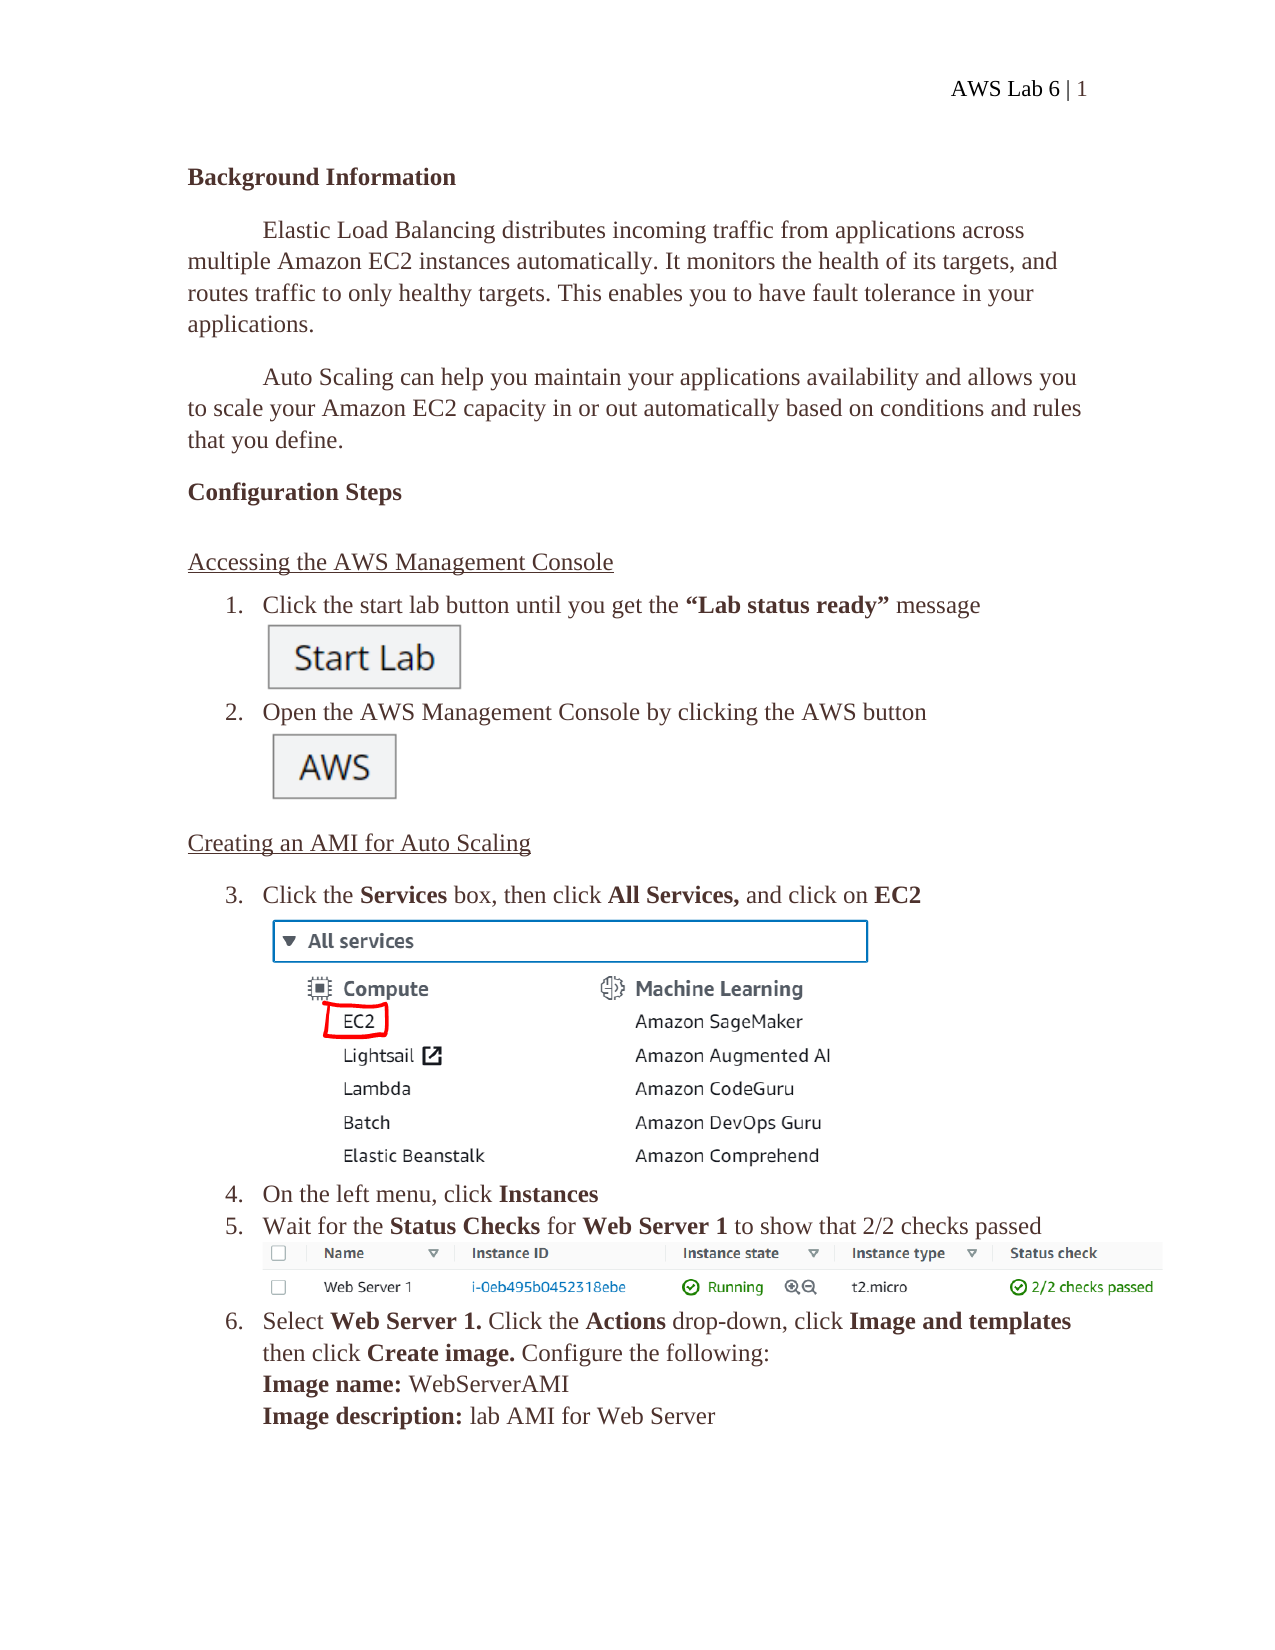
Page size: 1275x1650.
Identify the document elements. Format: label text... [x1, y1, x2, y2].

list Image description: lab AMI for Web Server [262, 1401, 1087, 1429]
text Configuration Steps [187, 477, 1087, 506]
list Open the AWS Management Console by clicking the AWS button [225, 697, 1087, 726]
picture [262, 622, 466, 694]
picture [262, 728, 411, 804]
text Background Information [187, 162, 1087, 191]
picture [262, 1242, 1163, 1303]
list Image name: WebServerAMI [262, 1369, 1087, 1398]
text Creating an AMI for Auto Scaling [187, 828, 1087, 856]
list Select Web Server 1. Click the Actions drop-down, click Image and templates then click Create image. Configure the following: [225, 1306, 1087, 1366]
text Auto Scaling can help you maintain your applications availability and allows you to scale your Amazon EC2 capacity in or out automatically based on conditions and rules that you define. [187, 362, 1087, 454]
picture [262, 911, 877, 1177]
text Elastic Load Balancing distributes incoming traffic from applications across multiple Amazon EC2 instances automatically. It monitors the health of its targets, and routes traffic to only healthy targets. This enables you to have fault tolerance in your applications. [187, 215, 1087, 338]
list On the left menu, click Instances [225, 1179, 1087, 1208]
list Click the start lab button until you get the “Lab status ready” message [225, 591, 1087, 619]
list Wait for the Status Checks for Web Server 1 to show that 2/2 checks passed [225, 1211, 1087, 1240]
text Accessing the AWS Management Console [187, 547, 1087, 575]
list Click the Services box, then click All Services, and click on EC2 [225, 880, 1087, 909]
